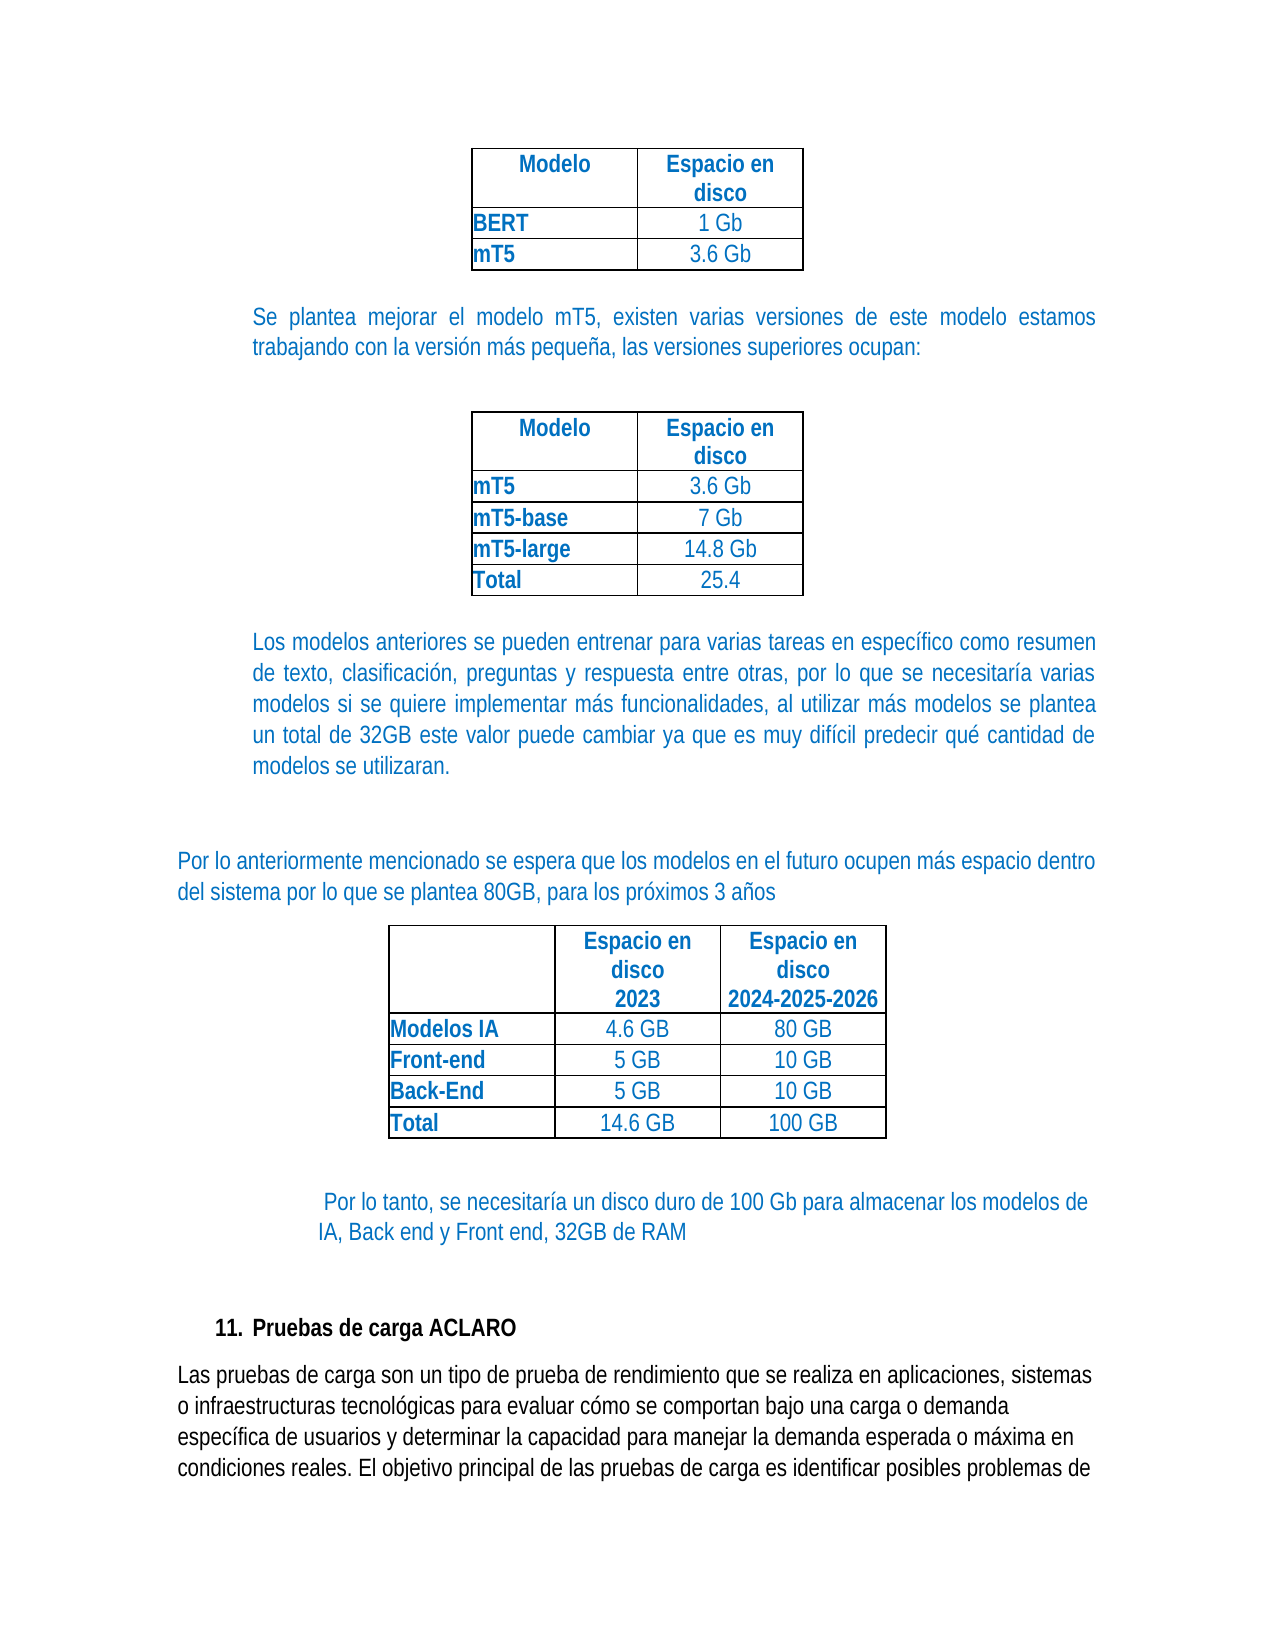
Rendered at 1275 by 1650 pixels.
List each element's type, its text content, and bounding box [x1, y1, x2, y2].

table_cell Modelos IA [390, 1014, 554, 1043]
table_cell 10 GB [721, 1076, 885, 1106]
table_cell mT5-large [473, 534, 637, 563]
table_header Modelo [473, 413, 637, 470]
text Por lo anteriormente mencionado se espera que los modelos en el futuro ocupen más espacio dentro del sistema por lo que se plantea 80GB, para los próximos 3 años [177, 846, 1098, 906]
table_header Espacio en disco [638, 413, 802, 470]
table_cell 5 GB [556, 1076, 720, 1106]
table_cell Front-end [390, 1045, 554, 1075]
table_cell 3.6 Gb [638, 239, 802, 269]
table_cell Total [473, 565, 637, 595]
table_cell 14.6 GB [556, 1108, 720, 1137]
list Por lo tanto, se necesitaría un disco duro de 100 Gb para almacenar los modelos de IA, Back end y Front end, 32GB de RAM [318, 1186, 1098, 1246]
list Los modelos anteriores se pueden entrenar para varias tareas en específico como resumen de texto, clasificación, preguntas y respuesta entre otras, por lo que se necesitaría varias modelos si se quiere implementar más funcionalidades, al utilizar más modelos se plantea un total de 32GB este valor puede cambiar ya que es muy difícil predecir qué cantidad de modelos se utilizaran. [252, 627, 1098, 780]
table_cell BERT [473, 208, 637, 238]
table_cell 3.6 Gb [638, 471, 802, 501]
table_cell mT5 [473, 471, 637, 501]
table_cell 80 GB [721, 1014, 885, 1043]
table_cell 1 Gb [638, 208, 802, 238]
list Se plantea mejorar el modelo mT5, existen varias versiones de este modelo estamos trabajando con la versión más pequeña, las versiones superiores ocupan: [252, 301, 1098, 361]
table_cell 5 GB [556, 1045, 720, 1075]
table_cell 14.8 Gb [638, 534, 802, 563]
table_header Espacio en disco 2023 [556, 926, 720, 1012]
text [177, 1360, 1098, 1482]
table_cell 7 Gb [638, 503, 802, 532]
table_cell Back-End [390, 1076, 554, 1106]
table_cell 100 GB [721, 1108, 885, 1137]
table_cell mT5 [473, 239, 637, 269]
table_cell 25.4 [638, 565, 802, 595]
table_cell 4.6 GB [556, 1014, 720, 1043]
table_cell mT5-base [473, 503, 637, 532]
table_cell 10 GB [721, 1045, 885, 1075]
table_header Espacio en disco [638, 149, 802, 206]
table_header Modelo [473, 149, 637, 206]
table_cell Total [390, 1108, 554, 1137]
table_header Espacio en disco 2024-2025-2026 [721, 926, 885, 1012]
list Pruebas de carga ACLARO [215, 1313, 1098, 1341]
table_header [390, 926, 554, 1012]
